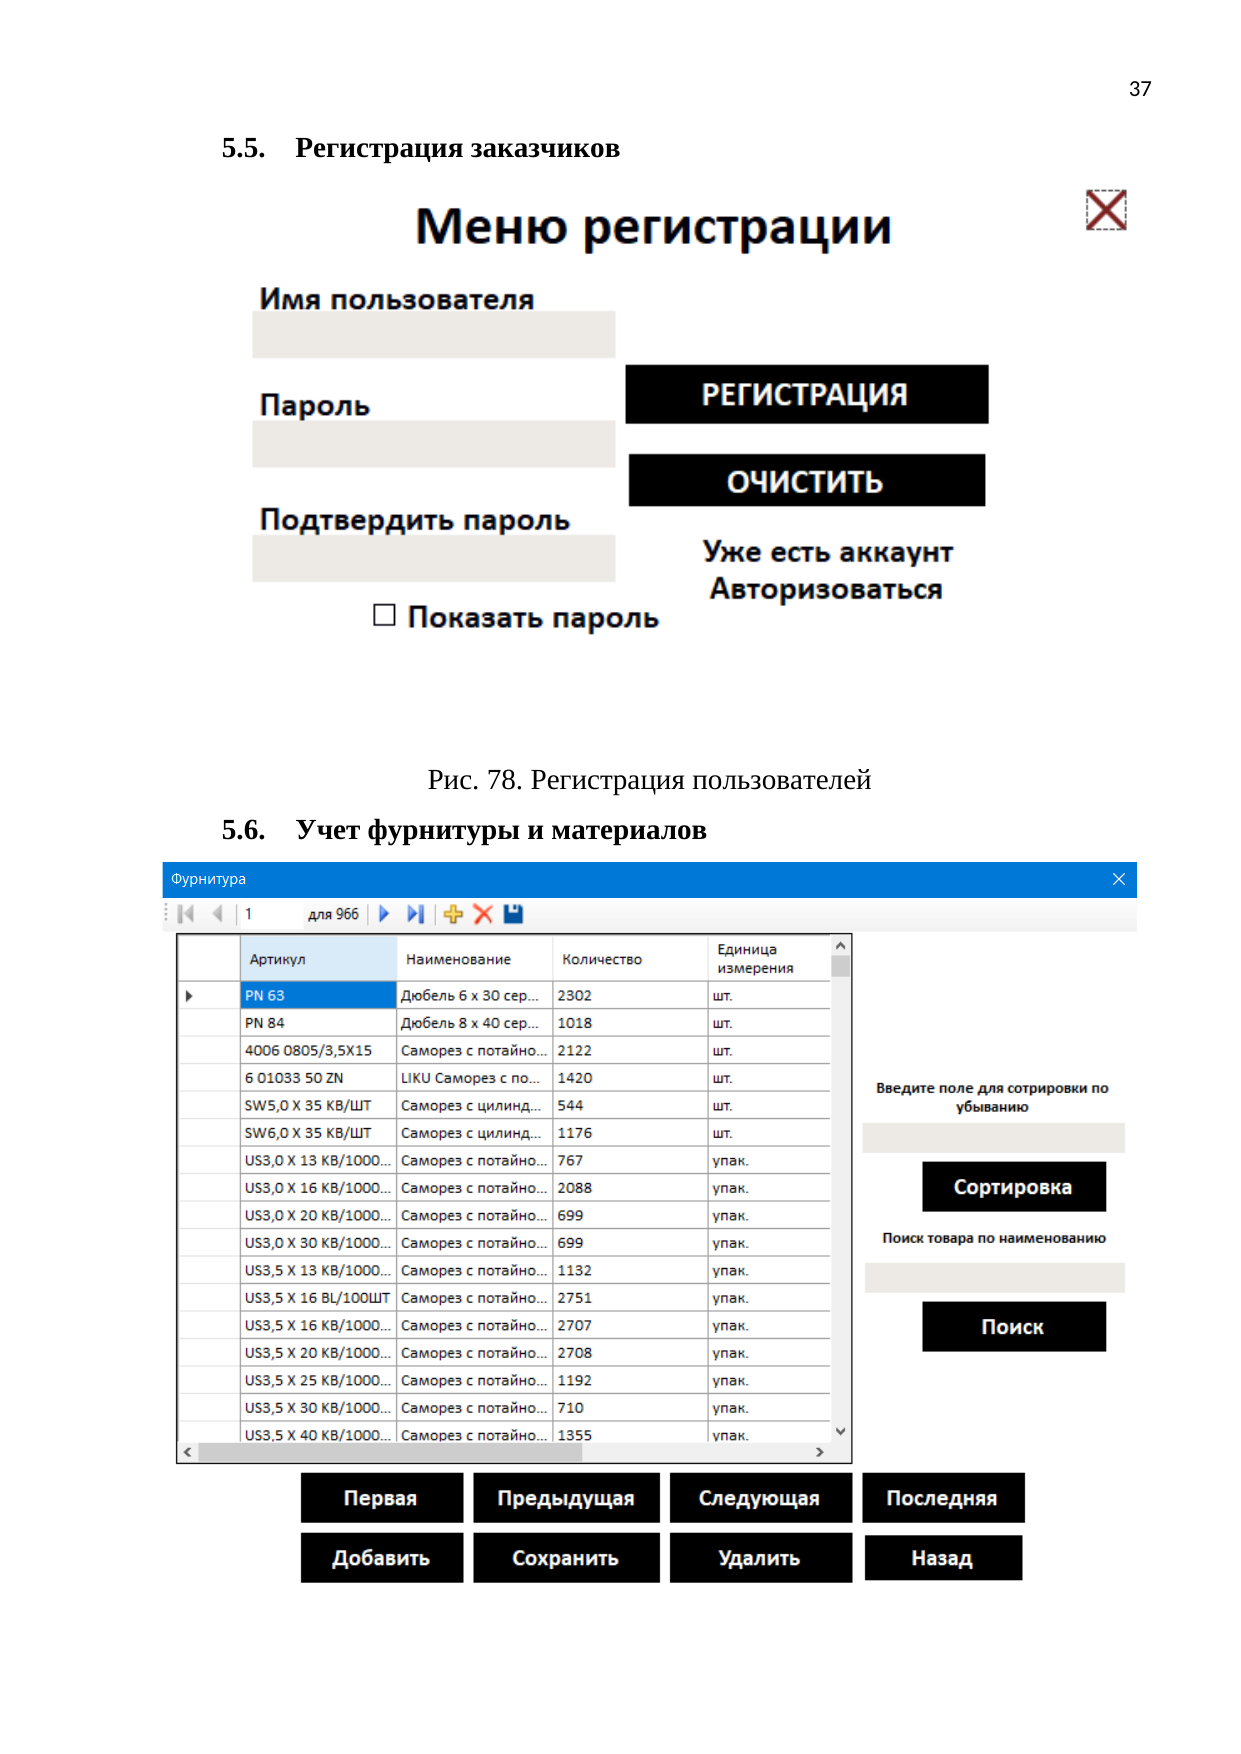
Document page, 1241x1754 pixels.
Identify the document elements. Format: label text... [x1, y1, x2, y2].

subtitle Учет фурнитуры и материалов [148, 812, 1152, 846]
picture [162, 862, 1137, 1598]
text Рис. 78. Регистрация пользователей [148, 762, 1152, 796]
subtitle Регистрация заказчиков [148, 130, 1152, 163]
picture [162, 180, 1137, 749]
